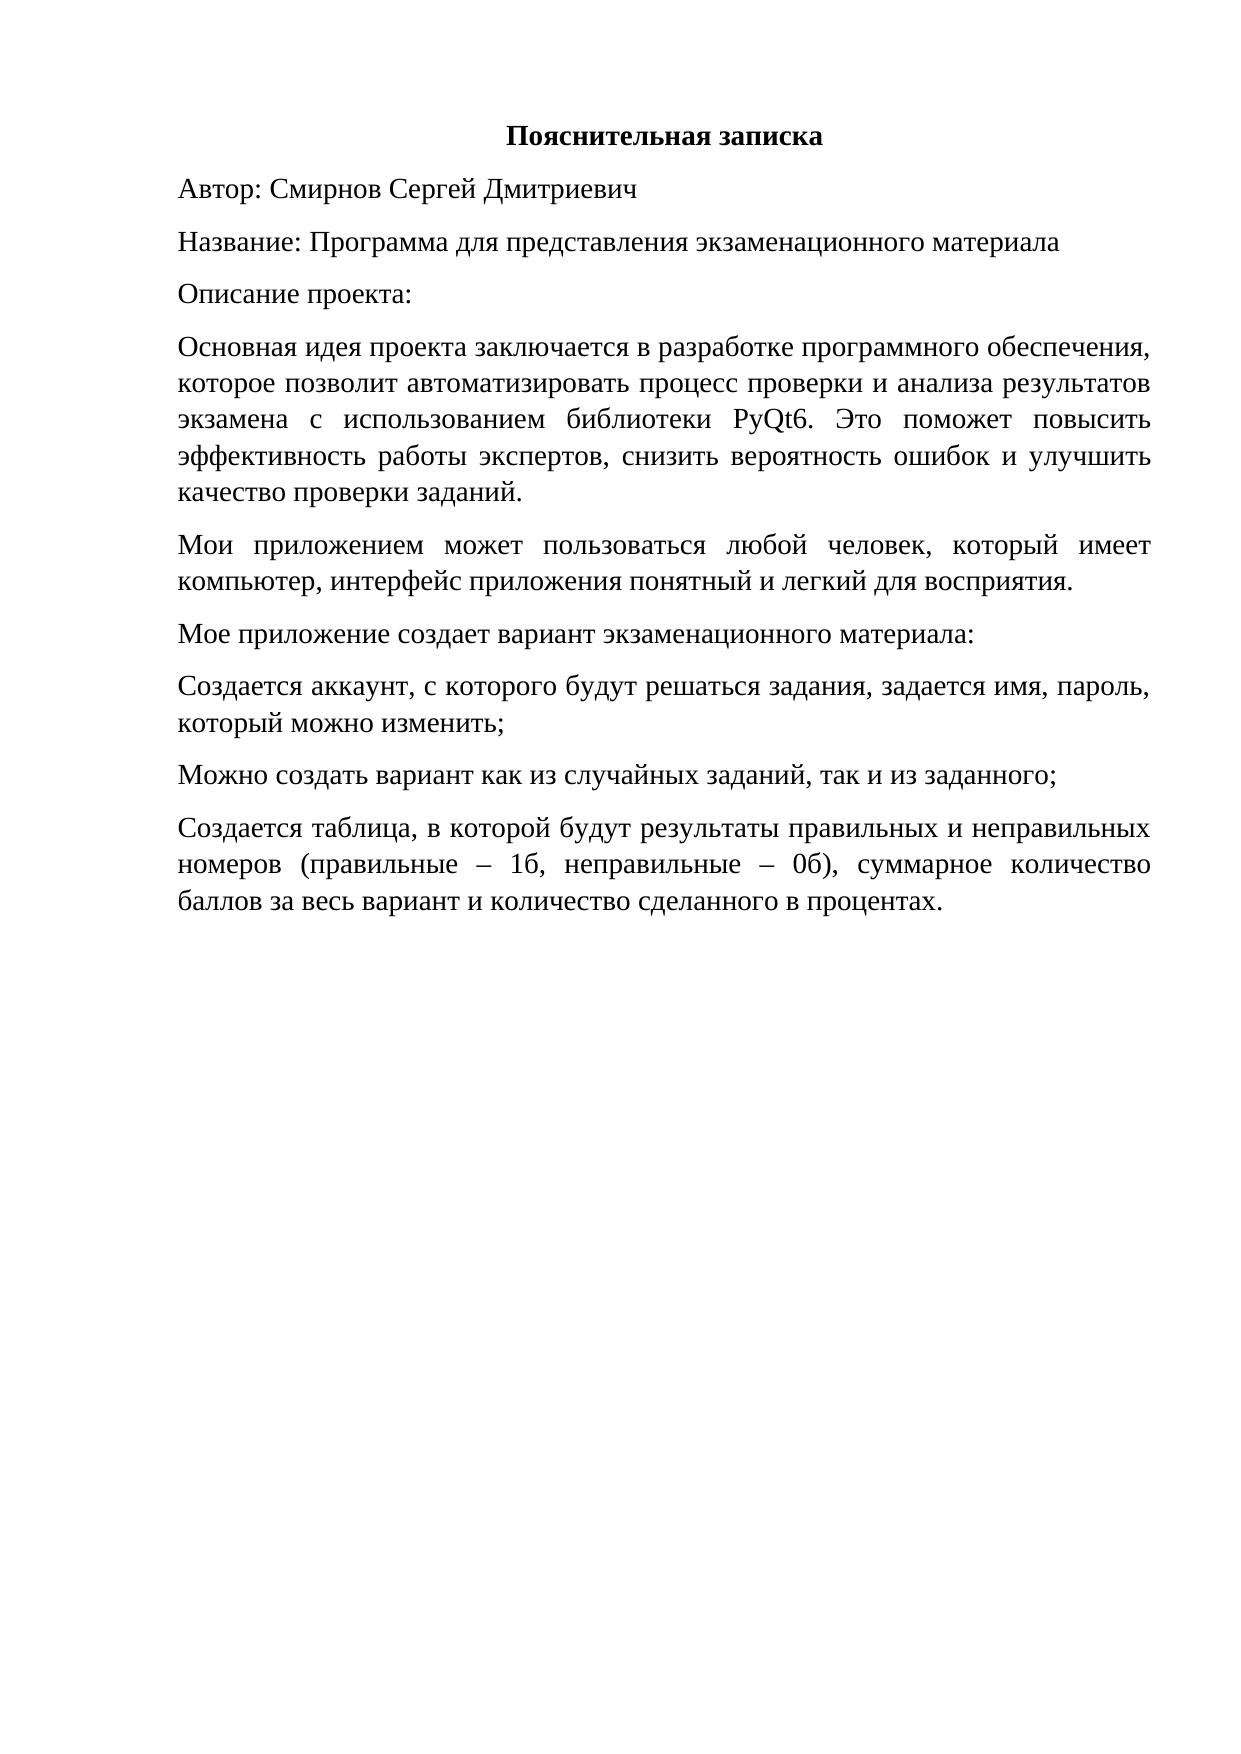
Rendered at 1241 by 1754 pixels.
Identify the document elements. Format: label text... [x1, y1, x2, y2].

text Мои приложением может пользоваться любой человек, который имеет компьютер, интерфейс приложения понятный и легкий для восприятия. [177, 527, 1152, 596]
text Основная идея проекта заключается в разработке программного обеспечения, которое позволит автоматизировать процесс проверки и анализа результатов экзамена с использованием библиотеки PyQt6. Это поможет повысить эффективность работы экспертов, снизить вероятность ошибок и улучшить качество проверки заданий. [177, 329, 1152, 507]
text Можно создать вариант как из случайных заданий, так и из заданного; [177, 757, 1152, 791]
text Описание проекта: [177, 277, 1152, 310]
text Создается аккаунт, с которого будут решаться задания, задается имя, пароль, который можно изменить; [177, 668, 1152, 738]
text Автор: Смирнов Сергей Дмитриевич [177, 171, 1152, 204]
text Мое приложение создает вариант экзаменационного материала: [177, 616, 1152, 649]
text Пояснительная записка [177, 118, 1152, 152]
text Создается таблица, в которой будут результаты правильных и неправильных номеров (правильные – 1б, неправильные – 0б), суммарное количество баллов за весь вариант и количество сделанного в процентах. [177, 810, 1152, 916]
text Название: Программа для представления экзаменационного материала [177, 224, 1152, 257]
